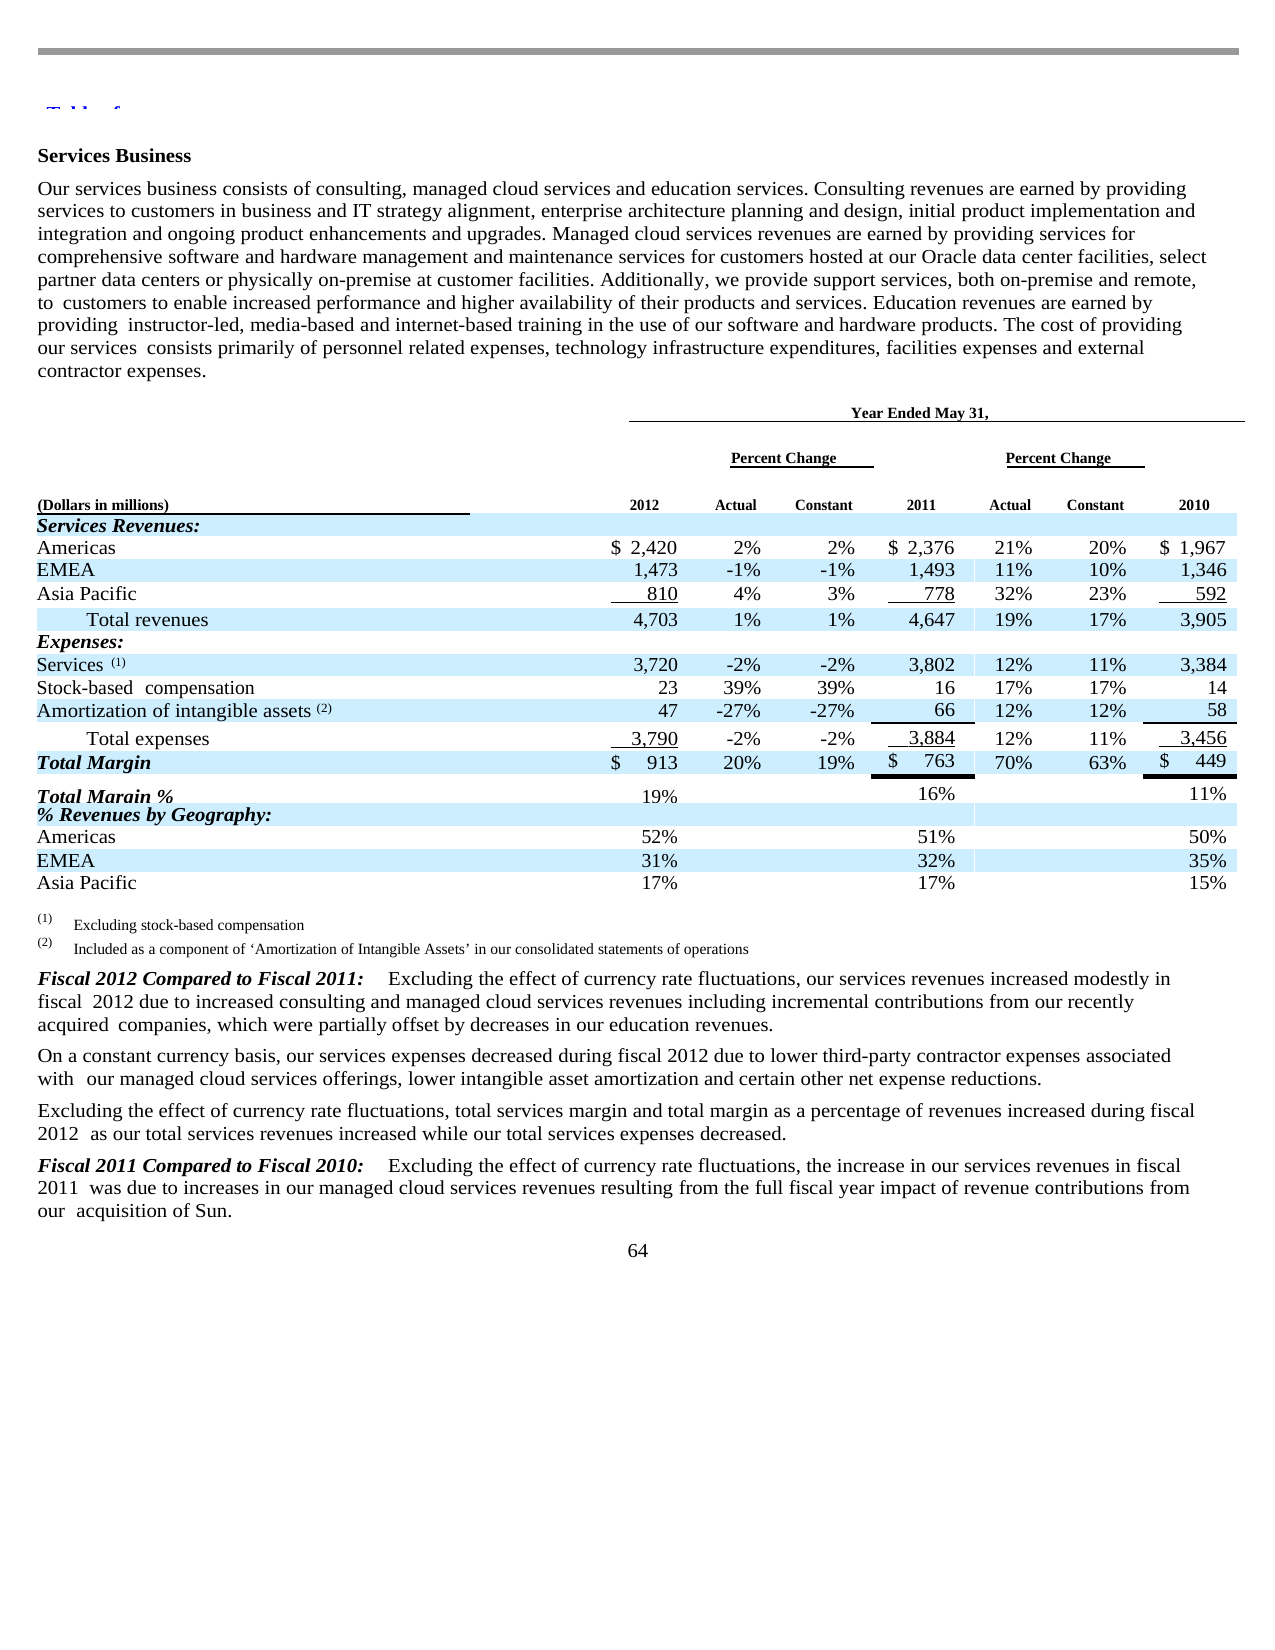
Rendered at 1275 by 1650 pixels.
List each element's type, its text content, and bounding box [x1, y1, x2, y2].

text 64 [568, 1239, 707, 1262]
text On a constant currency basis, our services expenses decreased during fiscal 2012 due to lower third-party contractor expenses associated with our managed cloud services offerings, lower intangible asset amortization and certain other net expense reductions. [37, 1044, 1212, 1090]
text Fiscal 2012 Compared to Fiscal 2011: Excluding the effect of currency rate fluctuations, our services revenues increased modestly in fiscal 2012 due to increased consulting and managed cloud services revenues including incremental contributions from our recently acquired companies, which were partially offset by decreases in our education revenues. [37, 967, 1211, 1035]
subtitle Services Business [37, 144, 1254, 167]
text Our services business consists of consulting, managed cloud services and education services. Consulting revenues are earned by providing services to customers in business and IT strategy alignment, enterprise architecture planning and design, initial product implementation and integration and ongoing product enhancements and upgrades. Managed cloud services revenues are earned by providing services for comprehensive software and hardware management and maintenance services for customers hosted at our Oracle data center facilities, select partner data centers or physically on-premise at customer facilities. Additionally, we provide support services, both on-premise and remote, to customers to enable increased performance and higher availability of their products and services. Education revenues are earned by providing instructor-led, media-based and internet-based training in the use of our software and hardware products. The cost of providing our services consists primarily of personnel related expenses, technology infrastructure expenditures, facilities expenses and external contractor expenses. [37, 177, 1211, 382]
text (2) [37, 935, 52, 949]
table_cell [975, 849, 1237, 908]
text Excluding the effect of currency rate fluctuations, total services margin and total margin as a percentage of revenues increased during fiscal 2012 as our total services revenues increased while our total services expenses decreased. [37, 1099, 1228, 1144]
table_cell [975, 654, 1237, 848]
text Fiscal 2011 Compared to Fiscal 2010: Excluding the effect of currency rate fluctuations, the increase in our services revenues in fiscal 2011 was due to increases in our managed cloud services revenues resulting from the full fiscal year impact of revenue contributions from our acquisition of Sun. [37, 1153, 1221, 1222]
text Percent Change Percent Change [588, 449, 1254, 467]
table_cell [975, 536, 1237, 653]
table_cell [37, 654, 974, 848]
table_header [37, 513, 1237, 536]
text Year Ended May 31, [23, 403, 988, 421]
text Excluding stock-based compensation [73, 916, 1254, 934]
text Included as a component of ‘Amortization of Intangible Assets’ in our consolidated statements of operations [73, 940, 1254, 958]
text (1) [37, 911, 52, 926]
text (Dollars in millions) 2012 Actual Constant 2011 Actual Constant 2010 [37, 495, 1212, 513]
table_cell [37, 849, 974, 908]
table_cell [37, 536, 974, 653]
